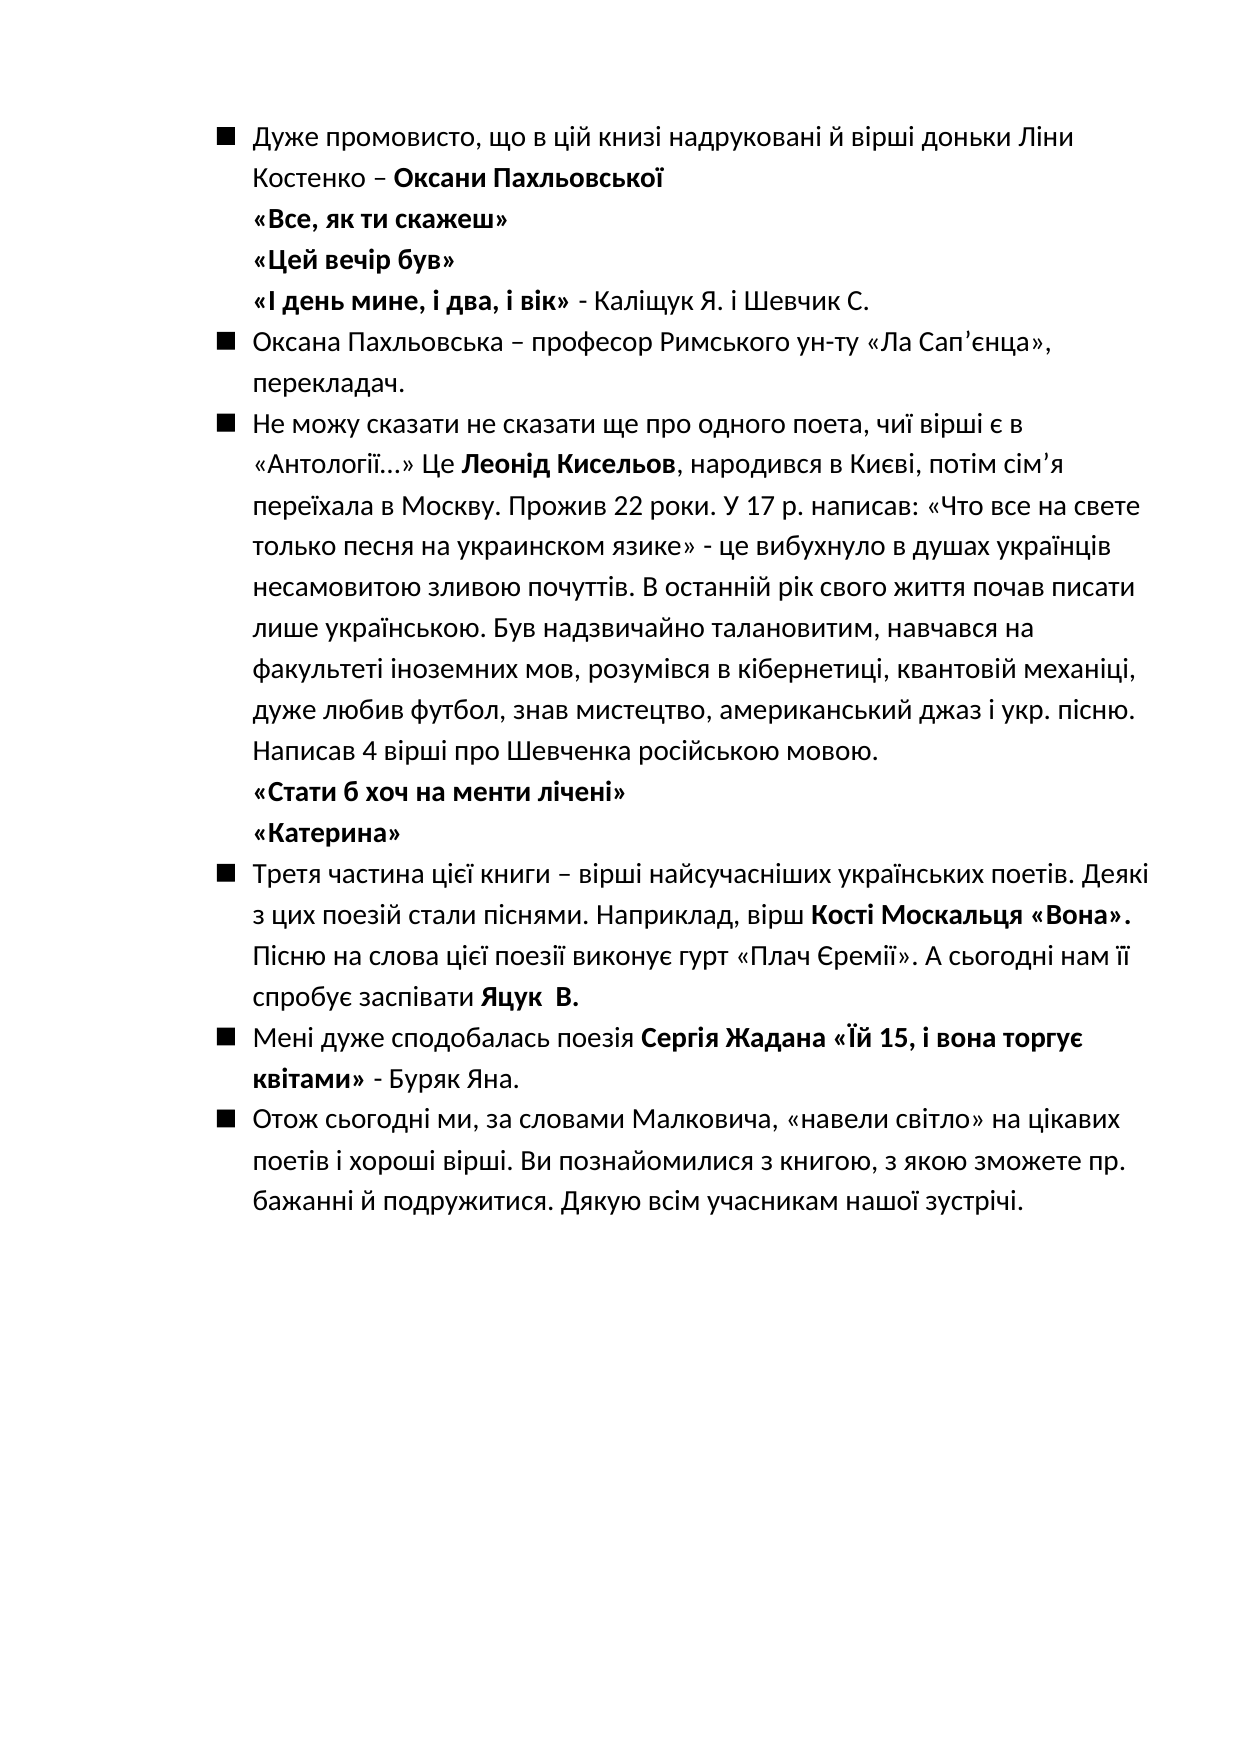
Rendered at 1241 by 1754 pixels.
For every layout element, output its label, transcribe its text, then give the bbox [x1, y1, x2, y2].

list Оксана Пахльовська – професор Римського ун-ту «Ла Сап’єнца», перекладач. [215, 323, 1152, 399]
list Дуже промовисто, що в цій книзі надруковані й вірші доньки Ліни Костенко – Оксани Пахльовської [215, 118, 1152, 195]
list Мені дуже сподобалась поезія Сергія Жадана «Їй 15, і вона торгує квітами» - Буряк Яна. [215, 1019, 1152, 1095]
list Отож сьогодні ми, за словами Малковича, «навели світло» на цікавих поетів і хороші вірші. Ви познайомилися з книгою, з якою зможете пр. бажанні й подружитися. Дякую всім учасникам нашої зустрічі. [215, 1101, 1152, 1218]
list «Все, як ти скажеш» [252, 200, 1152, 236]
list Третя частина цієї книги – вірші найсучасніших українських поетів. Деякі з цих поезій стали піснями. Наприклад, вірш Кості Москальця «Вона». Пісню на слова цієї поезії виконує гурт «Плач Єремії». А сьогодні нам її спробує заспівати Яцук В. [215, 855, 1152, 1013]
list Не можу сказати не сказати ще про одного поета, чиї вірші є в «Антології…» Це Леонід Кисельов, народився в Києві, потім сім’я переїхала в Москву. Прожив 22 роки. У 17 р. написав: «Что все на свете только песня на украинском язике» - це вибухнуло в душах українців несамовитою зливою почуттів. В останній рік свого життя почав писати лише українською. Був надзвичайно талановитим, навчався на факультеті іноземних мов, розумівся в кібернетиці, квантовій механіці, дуже любив футбол, знав мистецтво, американський джаз і укр. пісню. Написав 4 вірші про Шевченка російською мовою. [215, 405, 1152, 768]
list «Цей вечір був» [252, 241, 1152, 277]
list «І день мине, і два, і вік» - Каліщук Я. і Шевчик С. [252, 282, 1152, 317]
list «Катерина» [252, 814, 1152, 850]
list «Стати б хоч на менти лічені» [252, 773, 1152, 809]
